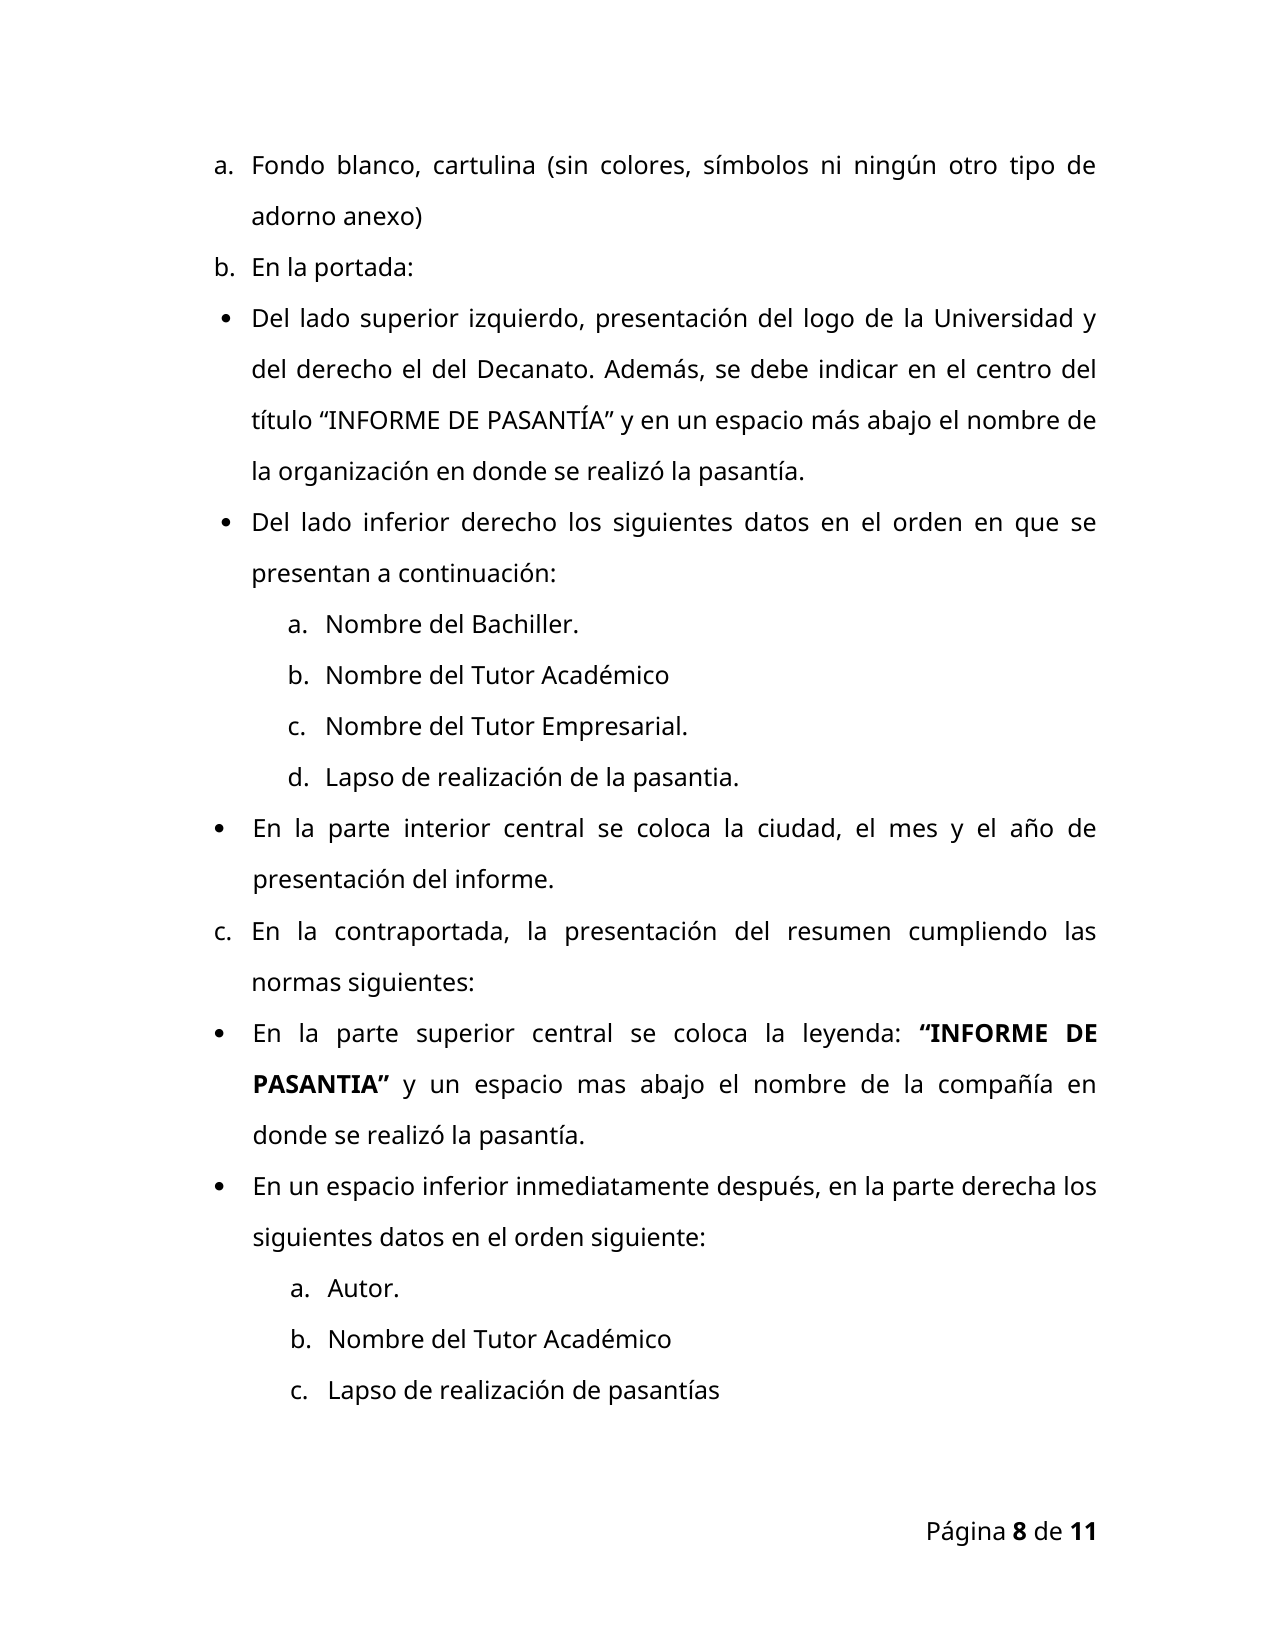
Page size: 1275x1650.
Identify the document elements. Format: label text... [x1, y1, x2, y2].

list Nombre del Bachiller. [287, 607, 1098, 641]
list En la parte interior central se coloca la ciudad, el mes y el año de presentación del informe. [215, 811, 1098, 896]
list Lapso de realización de la pasantia. [287, 760, 1098, 794]
list En la contraportada, la presentación del resumen cumpliendo las normas siguientes: [213, 913, 1098, 998]
list Fondo blanco, cartulina (sin colores, símbolos ni ningún otro tipo de adorno anexo) [213, 148, 1098, 233]
list Del lado inferior derecho los siguientes datos en el orden en que se presentan a continuación: [222, 505, 1098, 590]
list Del lado superior izquierdo, presentación del logo de la Universidad y del derecho el del Decanato. Además, se debe indicar en el centro del título “INFORME DE PASANTÍA” y en un espacio más abajo el nombre de la organización en donde se realizó la pasantía. [222, 301, 1098, 488]
list Lapso de realización de pasantías [290, 1373, 1098, 1407]
list En un espacio inferior inmediatamente después, en la parte derecha los siguientes datos en el orden siguiente: [215, 1168, 1098, 1253]
list En la parte superior central se coloca la leyenda: “INFORME DE PASANTIA” y un espacio mas abajo el nombre de la compañía en donde se realizó la pasantía. [215, 1015, 1098, 1151]
list En la portada: [213, 250, 1098, 284]
list Nombre del Tutor Empresarial. [287, 709, 1098, 743]
list Autor. [290, 1271, 1098, 1304]
list Nombre del Tutor Académico [287, 658, 1098, 692]
list Nombre del Tutor Académico [290, 1322, 1098, 1356]
